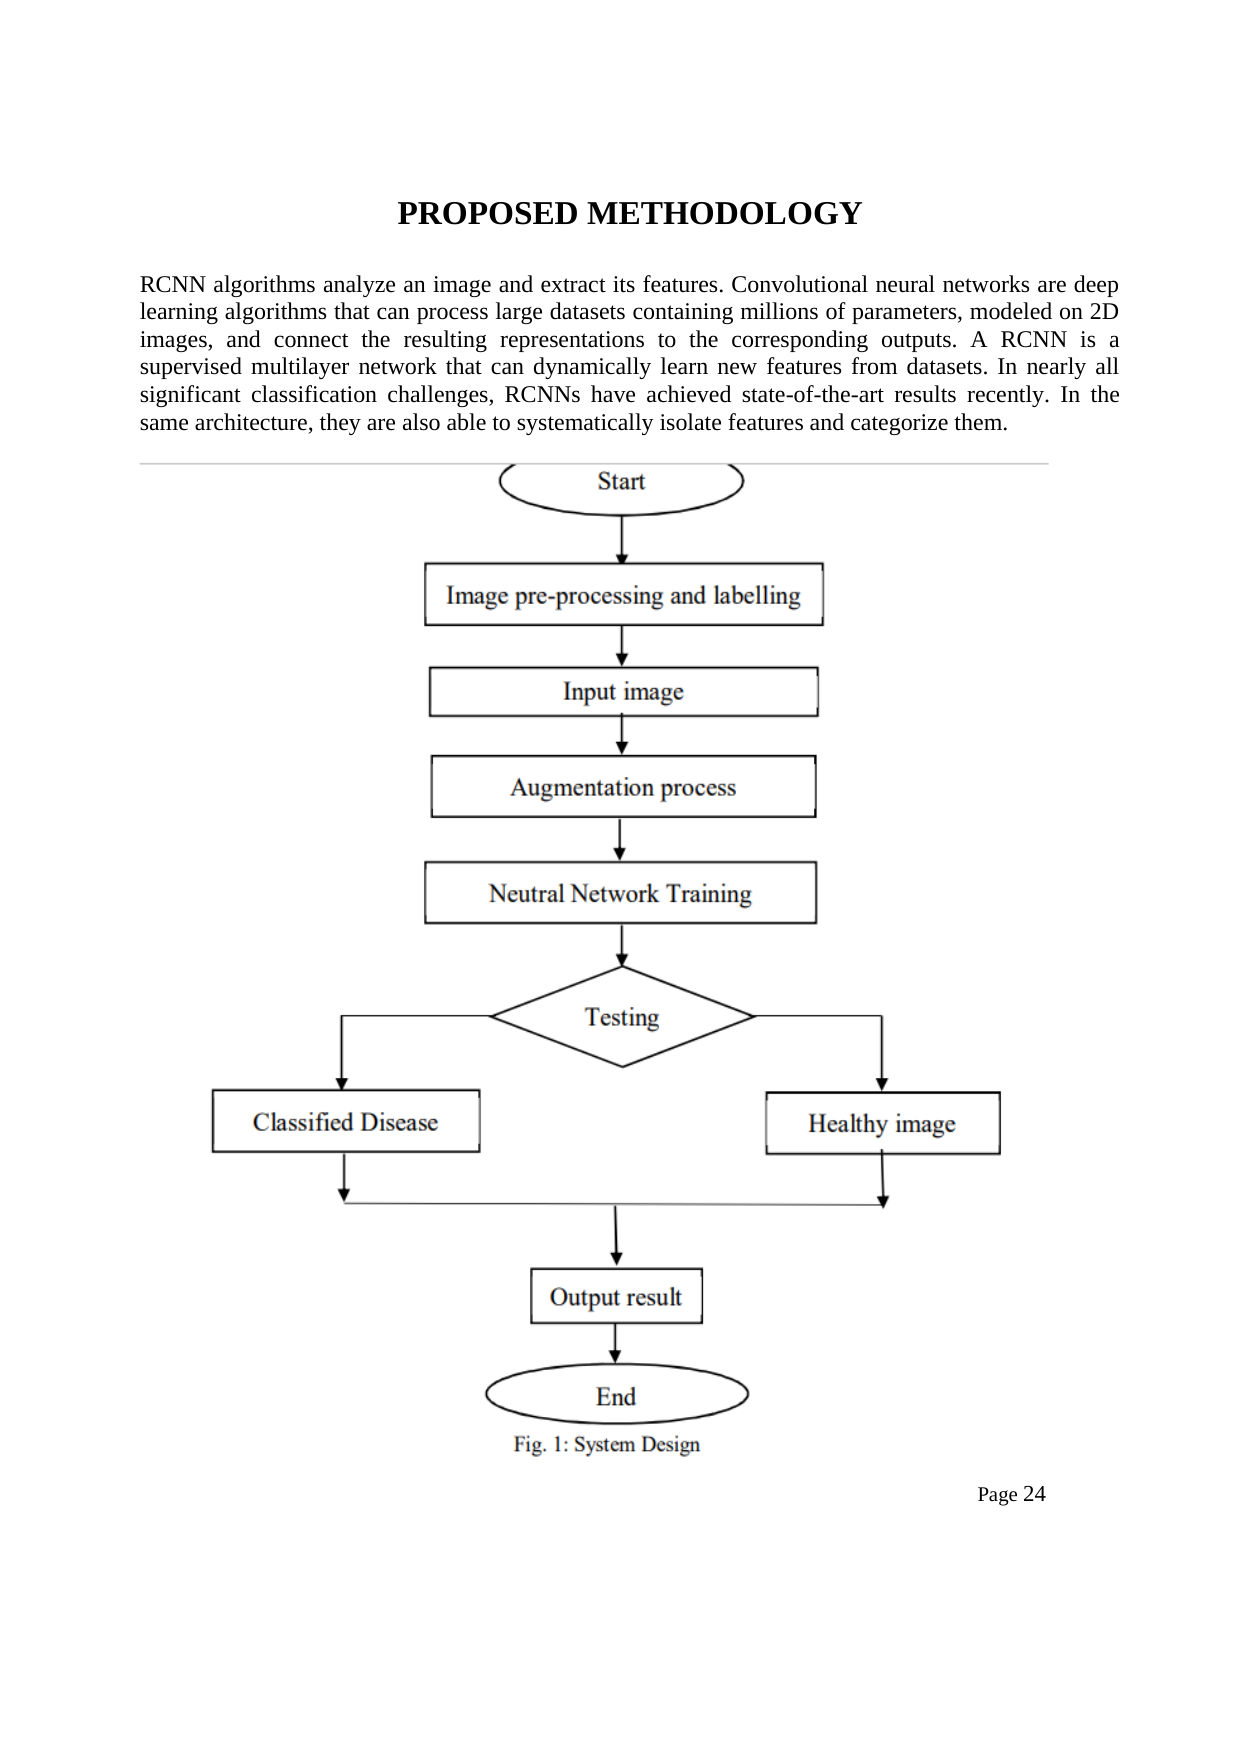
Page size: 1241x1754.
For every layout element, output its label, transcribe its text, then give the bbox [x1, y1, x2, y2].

text RCNN algorithms analyze an image and extract its features. Convolutional neural networks are deep learning algorithms that can process large datasets containing millions of parameters, modeled on 2D images, and connect the resulting representations to the corresponding outputs. A RCNN is a supervised multilayer network that can dynamically learn new features from datasets. In nearly all significant classification challenges, RCNNs have achieved state-of-the-art results recently. In the same architecture, they are also able to systematically isolate features and categorize them. [139, 269, 1121, 435]
picture [139, 462, 1049, 1462]
text PROPOSED METHODOLOGY [139, 193, 1121, 231]
